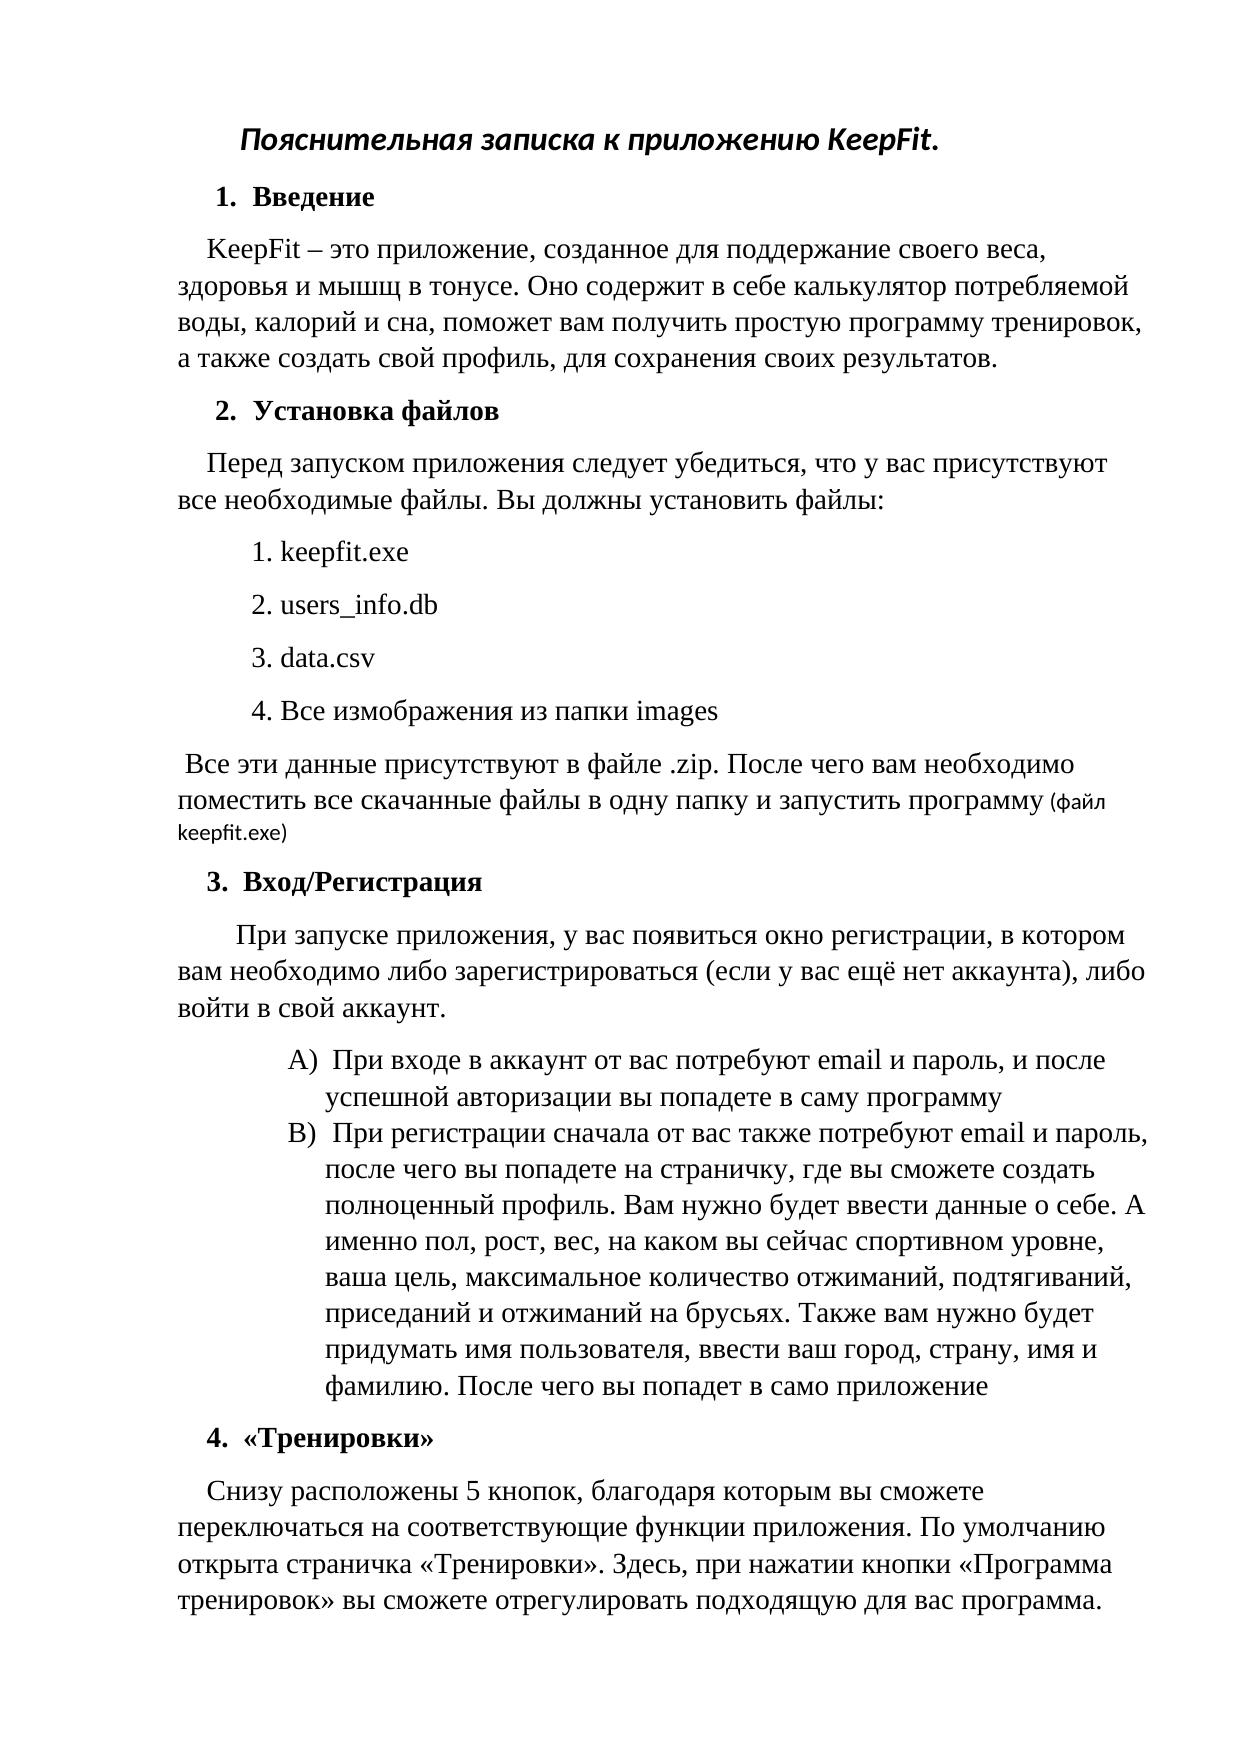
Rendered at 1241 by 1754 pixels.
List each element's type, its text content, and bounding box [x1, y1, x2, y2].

text При запуске приложения, у вас появиться окно регистрации, в котором вам необходимо либо зарегистрироваться (если у вас ещё нет аккаунта), либо войти в свой аккаунт. [177, 917, 1152, 1023]
list Установка файлов [215, 393, 1152, 426]
list При регистрации сначала от вас также потребуют email и пароль, после чего вы попадете на страничку, где вы сможете создать полноценный профиль. Вам нужно будет ввести данные о себе. А именно пол, рост, вес, на каком вы сейчас спортивном уровне, ваша цель, максимальное количество отжиманий, подтягиваний, приседаний и отжиманий на брусьях. Также вам нужно будет придумать имя пользователя, ввести ваш город, страну, имя и фамилию. После чего вы попадет в само приложение [287, 1115, 1152, 1401]
text Пояснительная записка к приложению KeepFit. [177, 118, 1152, 159]
text Все эти данные присутствуют в файле .zip. После чего вам необходимо поместить все скачанные файлы в одну папку и запустить программу (файл keepfit.exe) [177, 746, 1152, 846]
text 4. Все измображения из папки images [177, 693, 1152, 727]
text KeepFit – это приложение, созданное для поддержание своего веса, здоровья и мышщ в тонусе. Оно содержит в себе калькулятор потребляемой воды, калорий и сна, поможет вам получить простую программу тренировок, а также создать свой профиль, для сохранения своих результатов. [177, 232, 1152, 373]
text 3. Вход/Регистрация [177, 864, 1152, 898]
text 1. keepfit.exe [177, 534, 1152, 568]
text Перед запуском приложения следует убедиться, что у вас присутствуют все необходимые файлы. Вы должны установить файлы: [177, 446, 1152, 515]
list Введение [215, 179, 1152, 212]
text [177, 1473, 1152, 1615]
text 2. users_info.db [177, 587, 1152, 621]
text 3. data.csv [177, 640, 1152, 674]
text 4. «Тренировки» [177, 1421, 1152, 1454]
list При входе в аккаунт от вас потребуют email и пароль, и после успешной авторизации вы попадете в саму программу [287, 1042, 1152, 1112]
